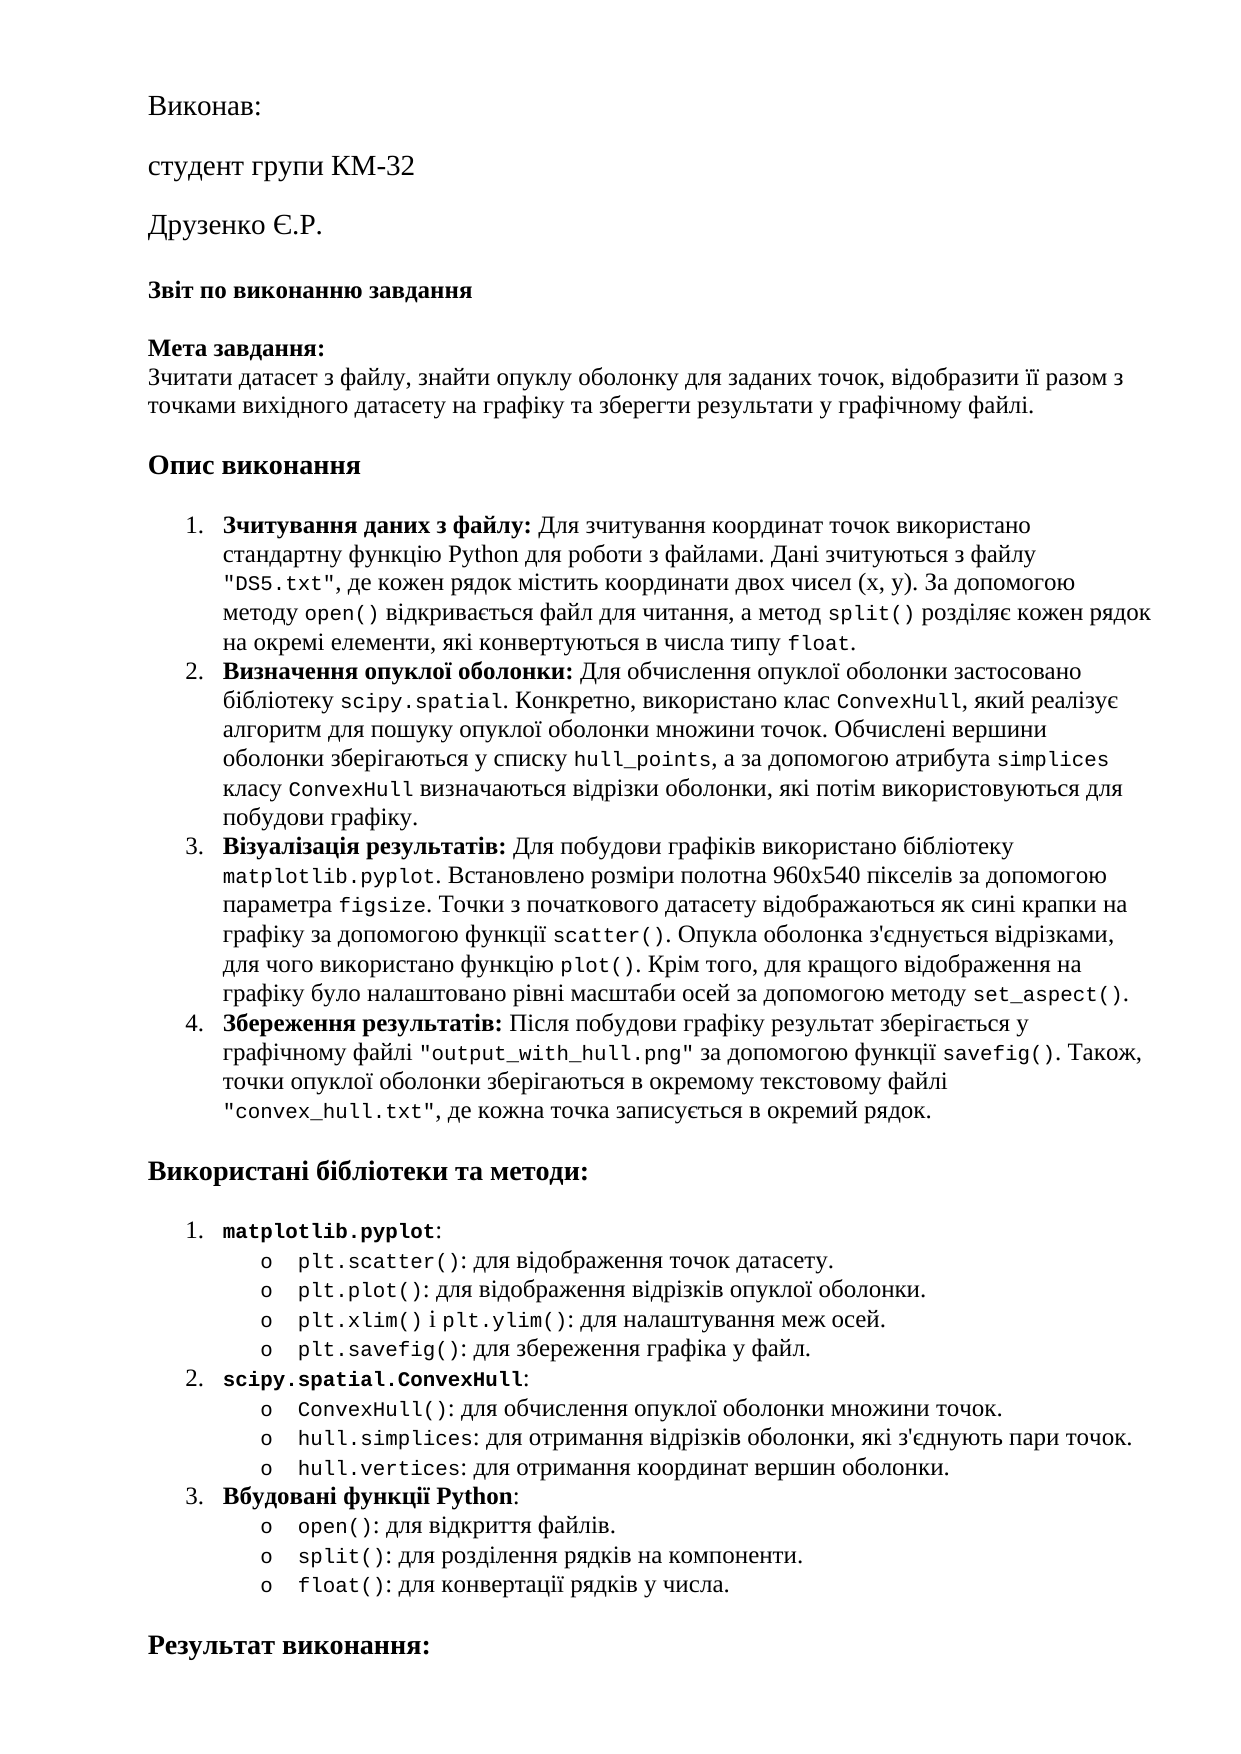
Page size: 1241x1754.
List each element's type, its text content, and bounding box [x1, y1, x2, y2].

list Візуалізація результатів: Для побудови графіків використано бібліотеку matplotlib.pyplot. Встановлено розміри полотна 960x540 пікселів за допомогою параметра figsize. Точки з початкового датасету відображаються як сині крапки на графіку за допомогою функції scatter(). Опукла оболонка з'єднується відрізками, для чого використано функцію plot(). Крім того, для кращого відображення на графіку було налаштовано рівні масштаби осей за допомогою методу set_aspect(). [185, 831, 1152, 1008]
list plt.scatter(): для відображення точок датасету. [260, 1245, 1152, 1274]
list plt.savefig(): для збереження графіка у файл. [260, 1333, 1152, 1363]
text Використані бібліотеки та методи: [148, 1154, 1152, 1186]
list float(): для конвертації рядків у числа. [260, 1569, 1152, 1599]
list hull.simplices: для отримання відрізків оболонки, які з'єднують пари точок. [260, 1422, 1152, 1452]
list Зчитування даних з файлу: Для зчитування координат точок використано стандартну функцію Python для роботи з файлами. Дані зчитуються з файлу "DS5.txt", де кожен рядок містить координати двох чисел (x, y). За допомогою методу open() відкривається файл для читання, а метод split() розділяє кожен рядок на окремі елементи, які конвертуються в числа типу float. [185, 510, 1152, 656]
text Виконав: [148, 88, 1152, 122]
list matplotlib.pyplot: [185, 1215, 1152, 1245]
list ConvexHull(): для обчислення опуклої оболонки множини точок. [260, 1393, 1152, 1422]
list split(): для розділення рядків на компоненти. [260, 1540, 1152, 1569]
text Мета завдання: Зчитати датасет з файлу, знайти опуклу оболонку для заданих точок, відобразити її разом з точками вихідного датасету на графіку та зберегти результати у графічному файлі. [148, 333, 1152, 419]
list Збереження результатів: Після побудови графіку результат зберігається у графічному файлі "output_with_hull.png" за допомогою функції savefig(). Також, точки опуклої оболонки зберігаються в окремому текстовому файлі "convex_hull.txt", де кожна точка записується в окремий рядок. [185, 1008, 1152, 1124]
list scipy.spatial.ConvexHull: [185, 1363, 1152, 1393]
list hull.vertices: для отримання координат вершин оболонки. [260, 1452, 1152, 1481]
list open(): для відкриття файлів. [260, 1510, 1152, 1540]
list Вбудовані функції Python: [185, 1481, 1152, 1510]
text Звіт по виконанню завдання [148, 275, 1152, 304]
list plt.plot(): для відображення відрізків опуклої оболонки. [260, 1274, 1152, 1304]
text Друзенко Є.Р. [148, 207, 1152, 241]
text Результат виконання: [148, 1628, 1152, 1661]
text студент групи КМ-32 [148, 148, 1152, 181]
text Опис виконання [148, 448, 1152, 481]
list Визначення опуклої оболонки: Для обчислення опуклої оболонки застосовано бібліотеку scipy.spatial. Конкретно, використано клас ConvexHull, який реалізує алгоритм для пошуку опуклої оболонки множини точок. Обчислені вершини оболонки зберігаються у списку hull_points, а за допомогою атрибута simplices класу ConvexHull визначаються відрізки оболонки, які потім використовуються для побудови графіку. [185, 656, 1152, 831]
list plt.xlim() і plt.ylim(): для налаштування меж осей. [260, 1304, 1152, 1333]
